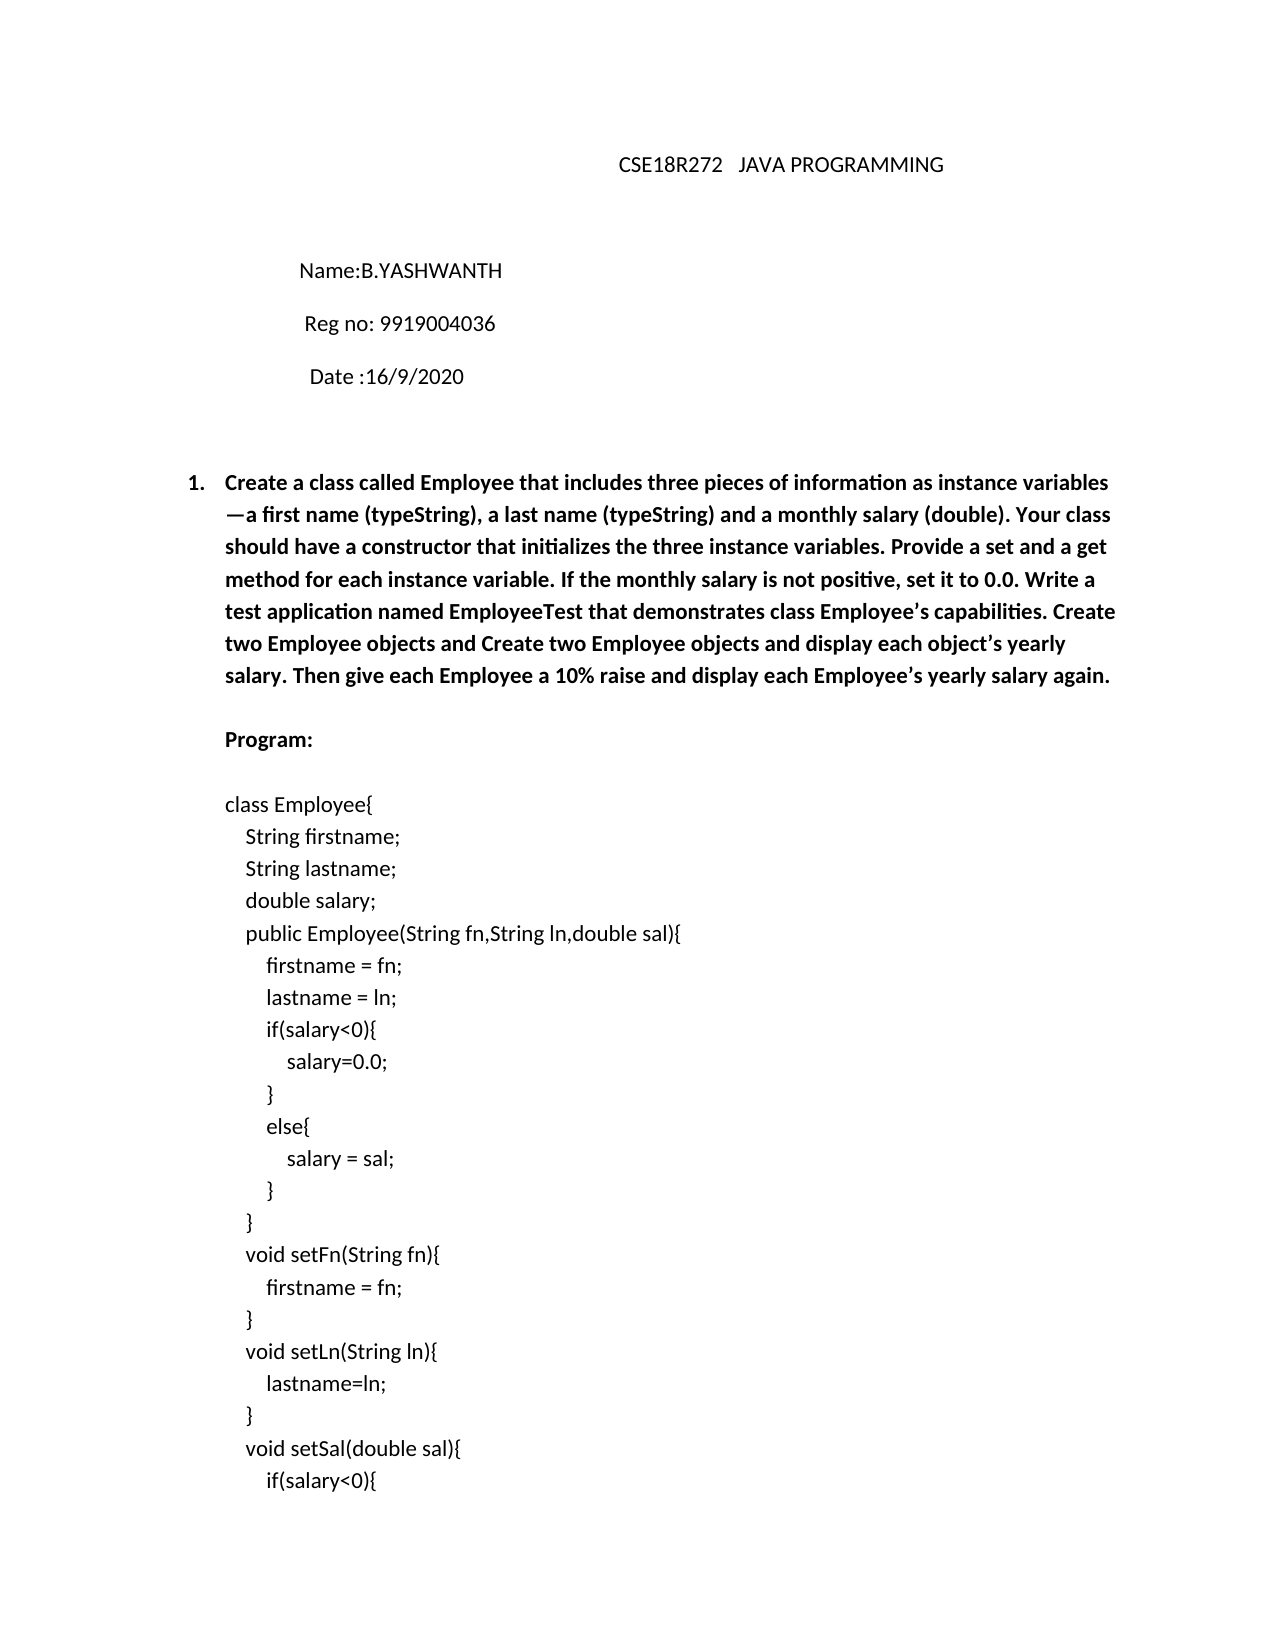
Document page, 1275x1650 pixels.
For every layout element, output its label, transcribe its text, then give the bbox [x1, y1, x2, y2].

list String lastname; [225, 854, 1125, 882]
list Create a class called Employee that includes three pieces of information as instance variables—a first name (typeString), a last name (typeString) and a monthly salary (double). Your class should have a constructor that initializes the three instance variables. Provide a set and a get method for each instance variable. If the monthly salary is not positive, set it to 0.0. Write a test application named EmployeeTest that demonstrates class Employee’s capabilities. Create two Employee objects and Create two Employee objects and display each object’s yearly salary. Then give each Employee a 10% raise and display each Employee’s yearly salary again. [187, 468, 1125, 689]
list else{ [225, 1112, 1125, 1140]
list lastname = ln; [225, 983, 1125, 1011]
text CSE18R272 JAVA PROGRAMMING [150, 150, 1125, 178]
list } [225, 1208, 1125, 1236]
list } [225, 1402, 1125, 1429]
list void setLn(String ln){ [225, 1337, 1125, 1365]
list salary = sal; [225, 1144, 1125, 1172]
list String firstname; [225, 822, 1125, 850]
list public Employee(String fn,String ln,double sal){ [225, 919, 1125, 947]
list if(salary<0){ [225, 1466, 1125, 1494]
list } [225, 1176, 1125, 1204]
list if(salary<0){ [225, 1015, 1125, 1043]
list firstname = fn; [225, 1273, 1125, 1301]
list salary=0.0; [225, 1047, 1125, 1076]
list class Employee{ [225, 790, 1125, 818]
list double salary; [225, 887, 1125, 914]
list Program: [225, 726, 1125, 754]
text Date :16/9/2020 [150, 362, 1125, 390]
list lastname=ln; [225, 1369, 1125, 1397]
list } [225, 1305, 1125, 1333]
text Name:B.YASHWANTH [150, 256, 1125, 284]
list void setSal(double sal){ [225, 1434, 1125, 1462]
list firstname = fn; [225, 951, 1125, 979]
text Reg no: 9919004036 [150, 309, 1125, 337]
list void setFn(String fn){ [225, 1241, 1125, 1269]
list } [225, 1080, 1125, 1108]
